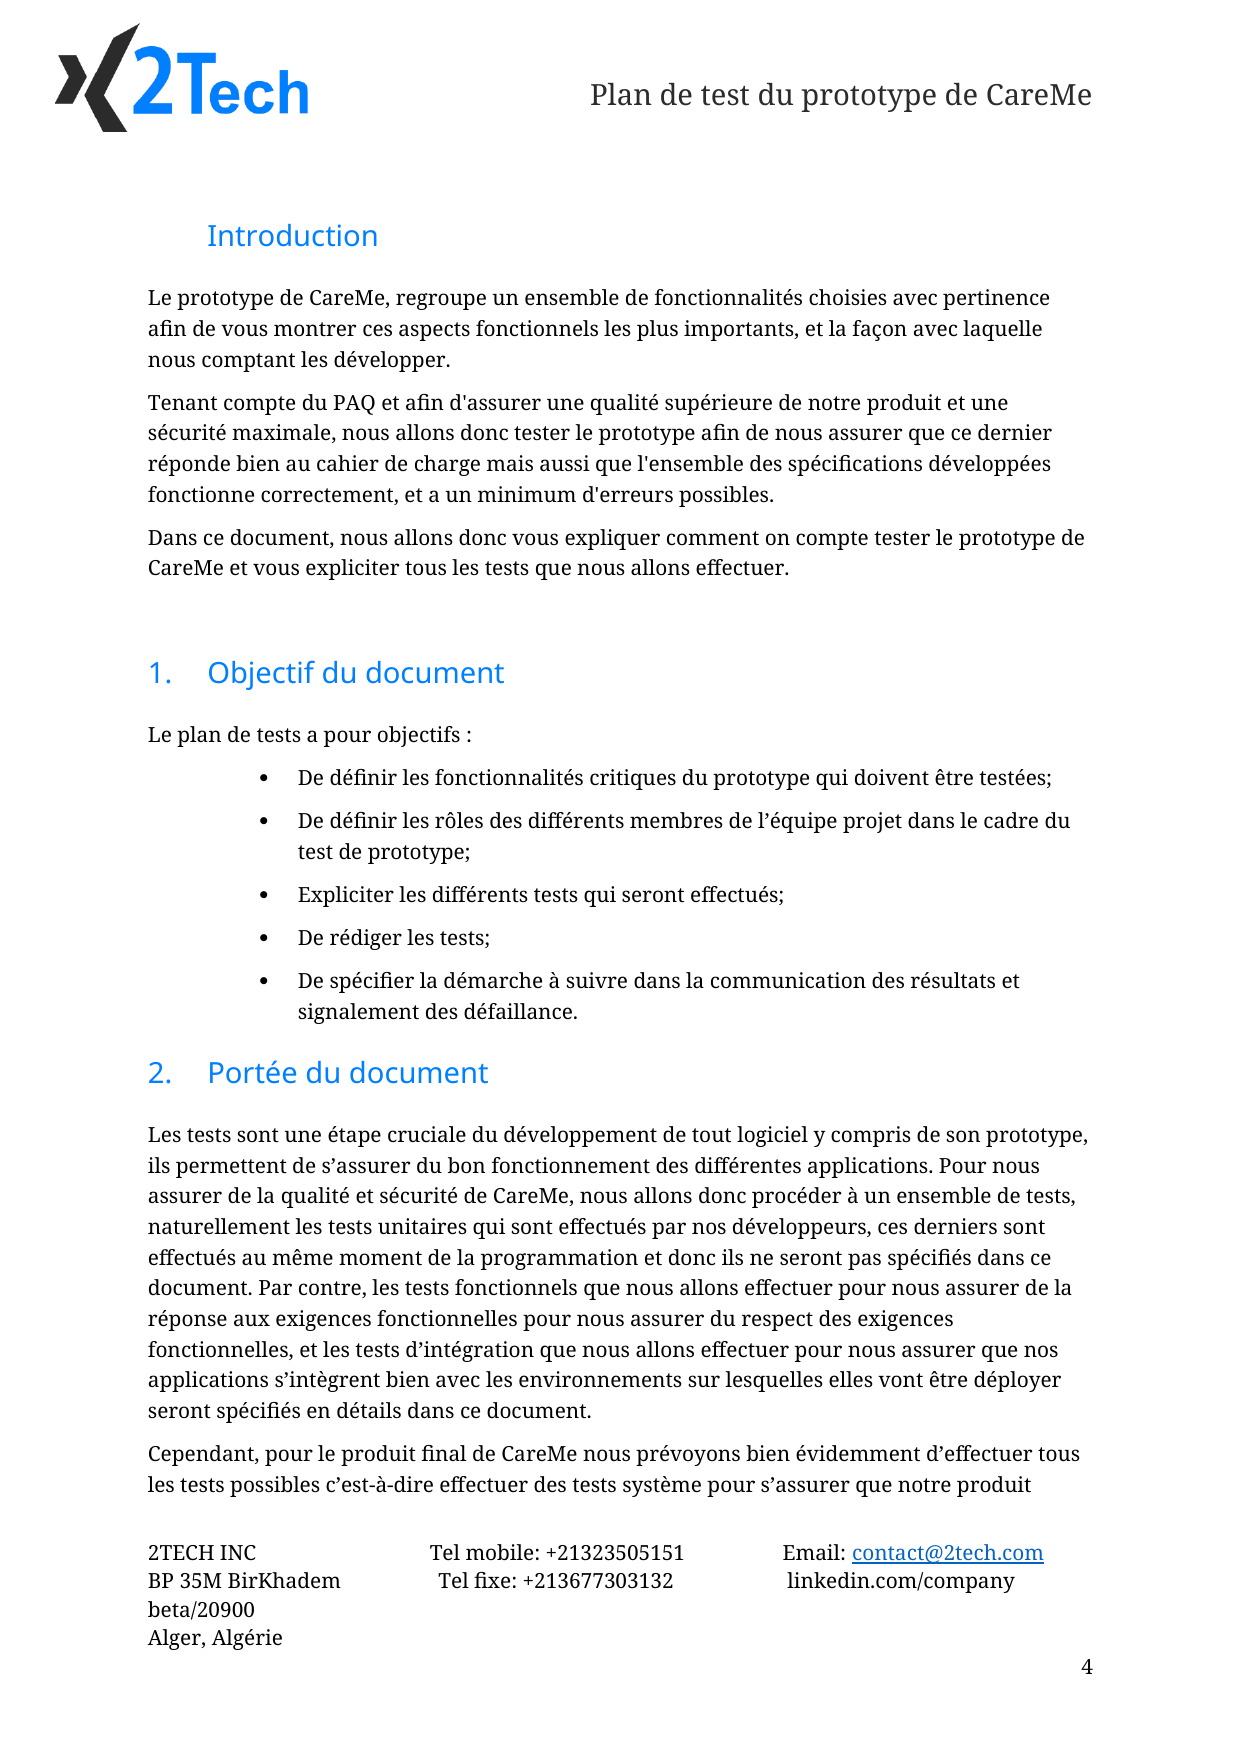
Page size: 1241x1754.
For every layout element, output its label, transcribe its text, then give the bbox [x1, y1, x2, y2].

list De définir les rôles des différents membres de l’équipe projet dans le cadre du test de prototype; [260, 806, 1093, 865]
list De définir les fonctionnalités critiques du prototype qui doivent être testées; [260, 763, 1093, 792]
text Tenant compte du PAQ et afin d'assurer une qualité supérieure de notre produit et une sécurité maximale, nous allons donc tester le prototype afin de nous assurer que ce dernier réponde bien au cahier de charge mais aussi que l'ensemble des spécifications développées fonctionne correctement, et a un minimum d'erreurs possibles. [148, 388, 1093, 508]
text Dans ce document, nous allons donc vous expliquer comment on compte tester le prototype de CareMe et vous expliciter tous les tests que nous allons effectuer. [148, 523, 1093, 582]
list De rédiger les tests; [260, 923, 1093, 952]
text Le prototype de CareMe, regroupe un ensemble de fonctionnalités choisies avec pertinence afin de vous montrer ces aspects fonctionnels les plus importants, et la façon avec laquelle nous comptant les développer. [148, 283, 1093, 373]
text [148, 1439, 1093, 1498]
text Les tests sont une étape cruciale du développement de tout logiciel y compris de son prototype, ils permettent de s’assurer du bon fonctionnement des différentes applications. Pour nous assurer de la qualité et sécurité de CareMe, nous allons donc procéder à un ensemble de tests, naturellement les tests unitaires qui sont effectués par nos développeurs, ces derniers sont effectués au même moment de la programmation et donc ils ne seront pas spécifiés dans ce document. Par contre, les tests fonctionnels que nous allons effectuer pour nous assurer de la réponse aux exigences fonctionnelles pour nous assurer du respect des exigences fonctionnelles, et les tests d’intégration que nous allons effectuer pour nous assurer que nos applications s’intègrent bien avec les environnements sur lesquelles elles vont être déployer seront spécifiés en détails dans ce document. [148, 1120, 1093, 1424]
subtitle Portée du document [148, 1053, 1093, 1092]
list De spécifier la démarche à suivre dans la communication des résultats et signalement des défaillance. [260, 966, 1093, 1025]
list Expliciter les différents tests qui seront effectués; [260, 880, 1093, 908]
subtitle Objectif du document [148, 652, 1093, 692]
text Le plan de tests a pour objectifs : [148, 720, 1093, 748]
picture [54, 23, 308, 132]
subtitle Introduction [207, 216, 1093, 255]
